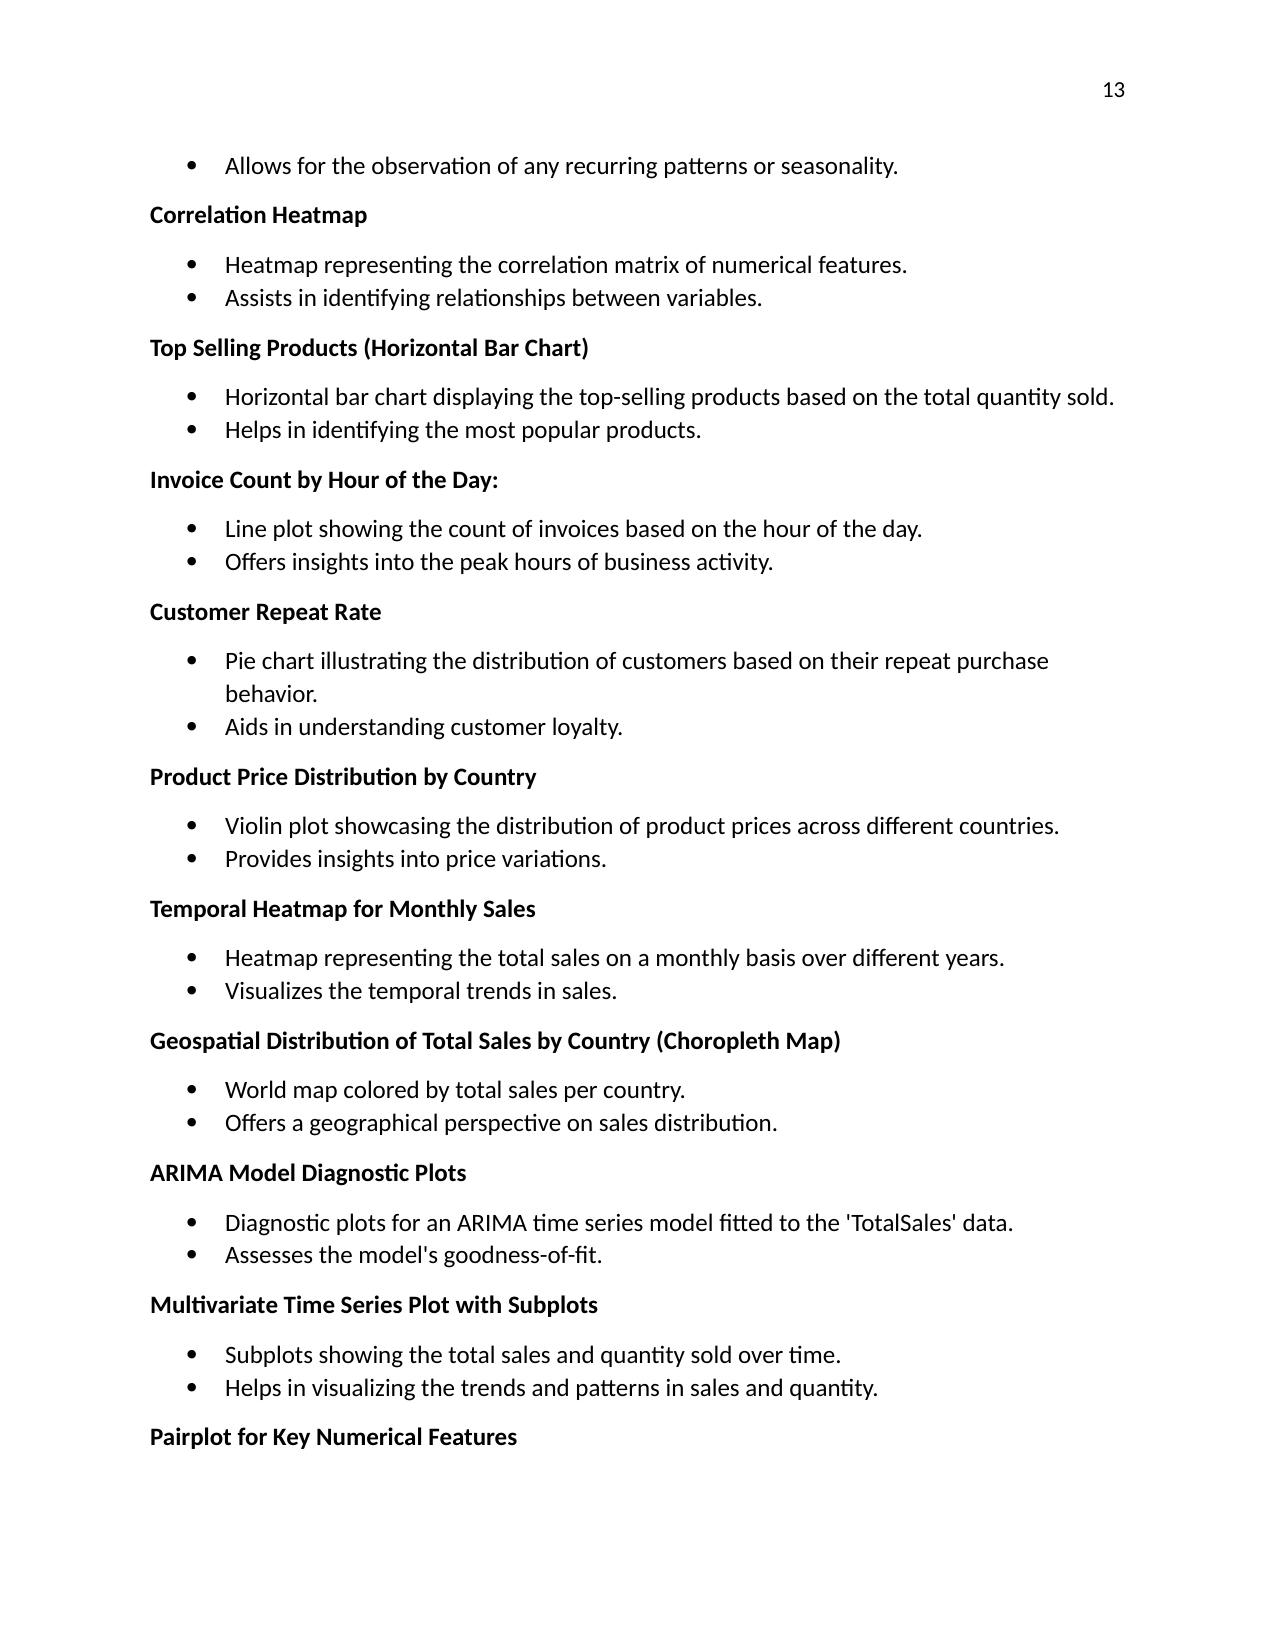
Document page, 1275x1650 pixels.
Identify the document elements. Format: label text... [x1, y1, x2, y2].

list Subplots showing the total sales and quantity sold over time. [187, 1339, 1125, 1369]
text Geospatial Distribution of Total Sales by Country (Choropleth Map) [150, 1025, 1125, 1056]
list Allows for the observation of any recurring patterns or seasonality. [187, 150, 1125, 181]
list Violin plot showcasing the distribution of product prices across different countries. [187, 810, 1125, 841]
list World map colored by total sales per country. [187, 1074, 1125, 1105]
list Heatmap representing the total sales on a monthly basis over different years. [187, 942, 1125, 973]
text Pairplot for Key Numerical Features [150, 1421, 1125, 1452]
list Assesses the model's goodness-of-fit. [187, 1239, 1125, 1270]
list Line plot showing the count of invoices based on the hour of the day. [187, 513, 1125, 544]
text Top Selling Products (Horizontal Bar Chart) [150, 332, 1125, 362]
text ARIMA Model Diagnostic Plots [150, 1157, 1125, 1188]
text Invoice Count by Hour of the Day: [150, 464, 1125, 494]
text Temporal Heatmap for Monthly Sales [150, 893, 1125, 923]
text Multivariate Time Series Plot with Subplots [150, 1289, 1125, 1320]
list Helps in identifying the most popular products. [187, 414, 1125, 445]
list Visualizes the temporal trends in sales. [187, 975, 1125, 1006]
list Offers a geographical perspective on sales distribution. [187, 1107, 1125, 1138]
list Aids in understanding customer loyalty. [187, 711, 1125, 742]
list Heatmap representing the correlation matrix of numerical features. [187, 249, 1125, 280]
text Product Price Distribution by Country [150, 761, 1125, 791]
list Helps in visualizing the trends and patterns in sales and quantity. [187, 1372, 1125, 1402]
text Customer Repeat Rate [150, 596, 1125, 626]
list Pie chart illustrating the distribution of customers based on their repeat purchase behavior. [187, 645, 1125, 709]
list Diagnostic plots for an ARIMA time series model fitted to the 'TotalSales' data. [187, 1207, 1125, 1237]
list Horizontal bar chart displaying the top-selling products based on the total quantity sold. [187, 381, 1125, 412]
text Correlation Heatmap [150, 199, 1125, 230]
list Assists in identifying relationships between variables. [187, 282, 1125, 313]
list Offers insights into the peak hours of business activity. [187, 546, 1125, 577]
list Provides insights into price variations. [187, 843, 1125, 874]
